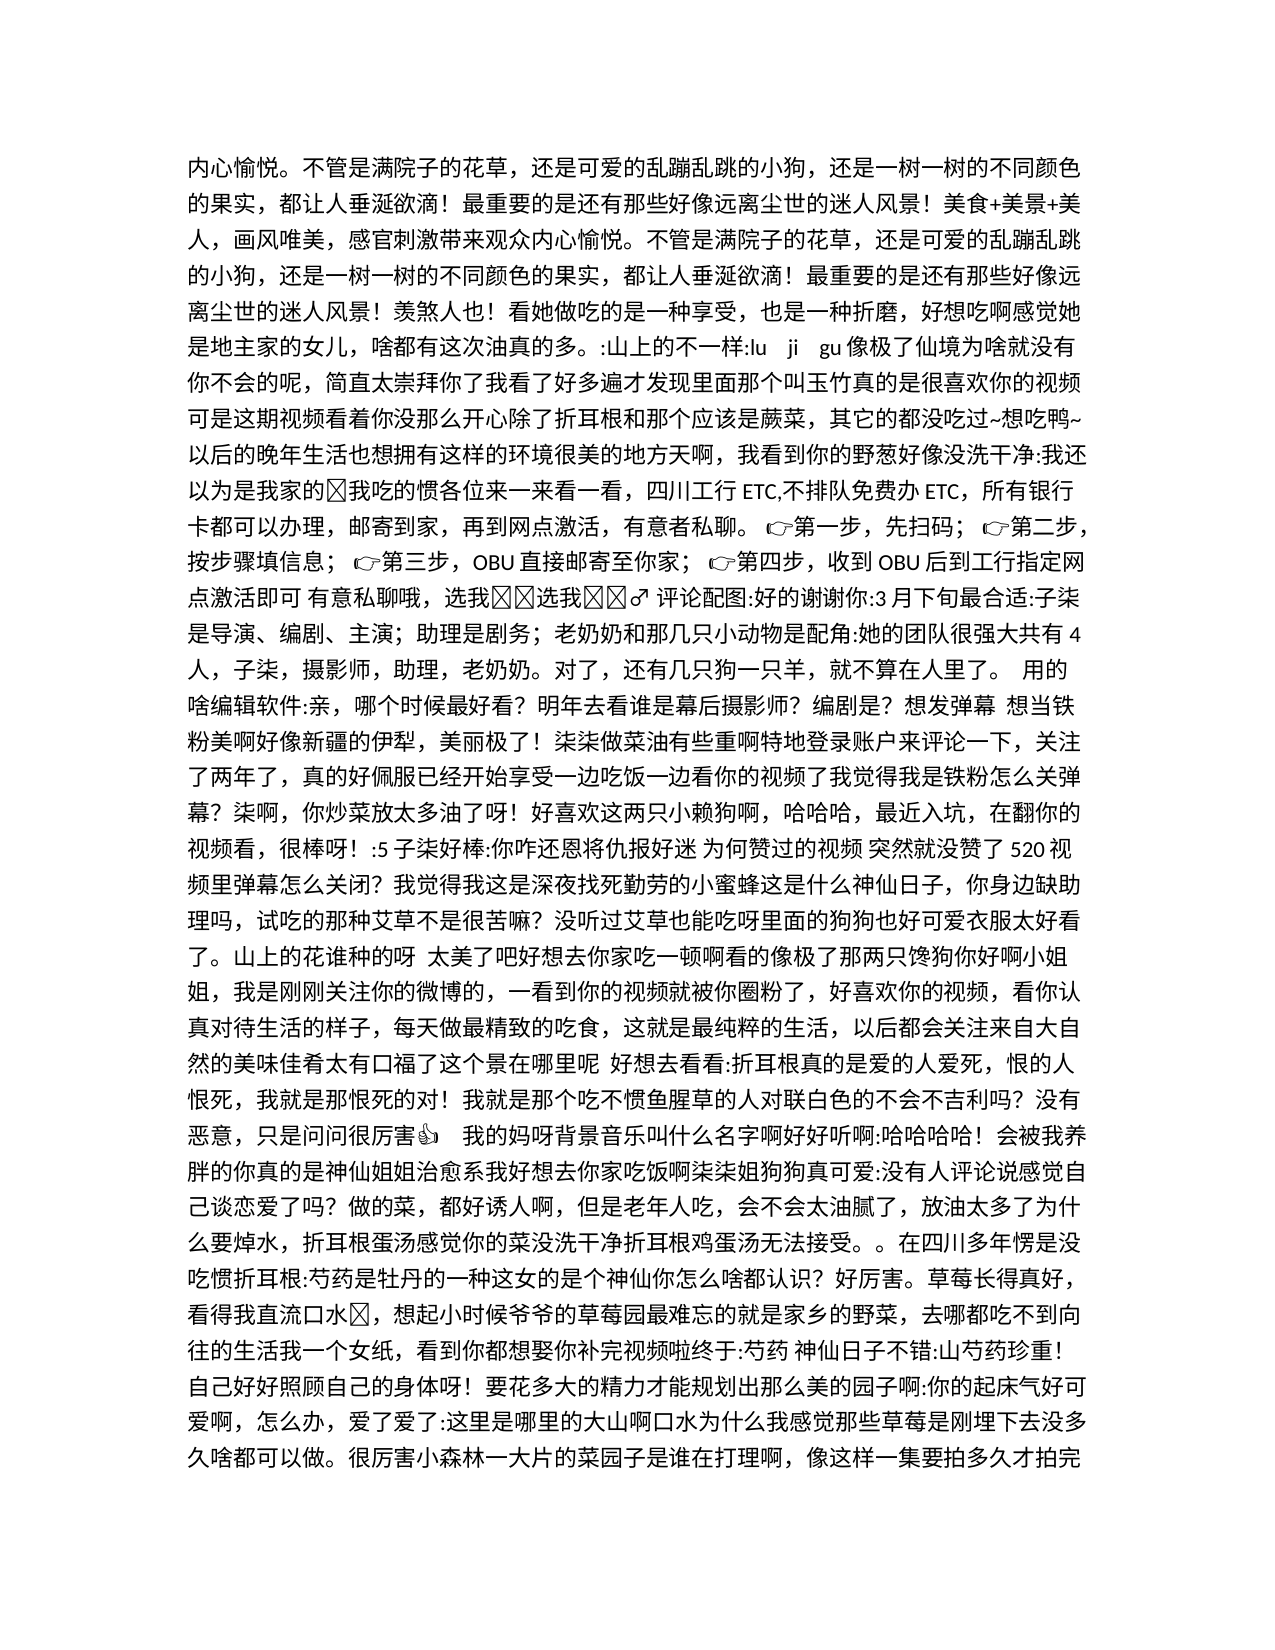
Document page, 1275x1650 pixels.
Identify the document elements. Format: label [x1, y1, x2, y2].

text [187, 150, 1087, 1473]
